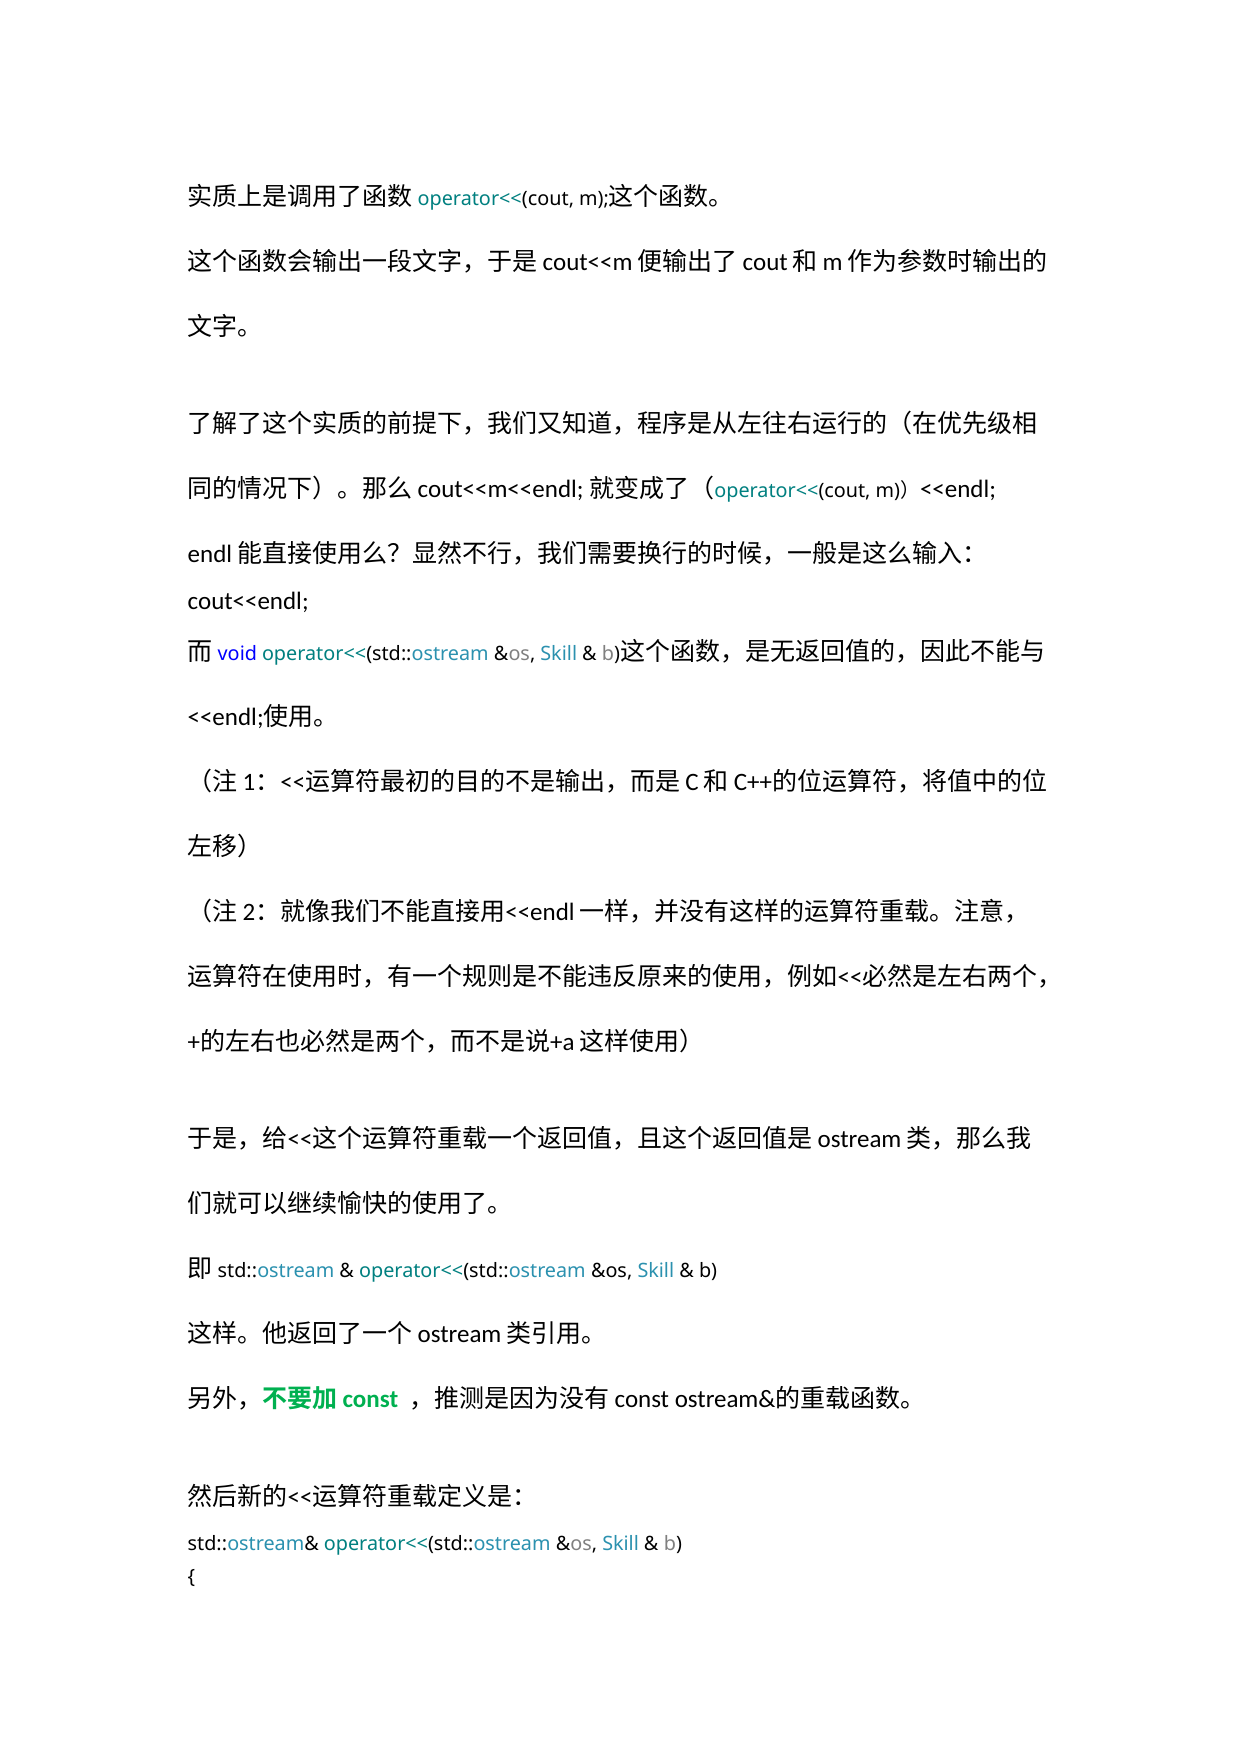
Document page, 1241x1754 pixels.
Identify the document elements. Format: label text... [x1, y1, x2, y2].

text 另外，不要加const ，推测是因为没有const ostream&的重载函数。 [187, 1364, 1053, 1429]
text 了解了这个实质的前提下，我们又知道，程序是从左往右运行的（在优先级相同的情况下）。那么cout<<m<<endl; 就变成了（operator<<(cout, m)）<<endl; [187, 389, 1053, 519]
text 这个函数会输出一段文字，于是cout<<m便输出了cout和m作为参数时输出的文字。 [187, 227, 1053, 357]
text 实质上是调用了函数operator<<(cout, m);这个函数。 [187, 162, 1053, 227]
text （注2：就像我们不能直接用<<endl一样，并没有这样的运算符重载。注意，运算符在使用时，有一个规则是不能违反原来的使用，例如<<必然是左右两个，+的左右也必然是两个，而不是说+a这样使用） [187, 877, 1053, 1072]
text std::ostream& operator<<(std::ostream &os, Skill & b) [187, 1527, 1053, 1559]
text endl能直接使用么？显然不行，我们需要换行的时候，一般是这么输入：cout<<endl; [187, 519, 1053, 617]
text 这样。他返回了一个ostream类引用。 [187, 1299, 1053, 1364]
text 而void operator<<(std::ostream &os, Skill & b)这个函数，是无返回值的，因此不能与<<endl;使用。 [187, 617, 1053, 747]
text { [187, 1559, 1053, 1592]
text 然后新的<<运算符重载定义是： [187, 1462, 1053, 1527]
text 即std::ostream & operator<<(std::ostream &os, Skill & b) [187, 1234, 1053, 1299]
text （注1：<<运算符最初的目的不是输出，而是C和C++的位运算符，将值中的位左移） [187, 747, 1053, 877]
text 于是，给<<这个运算符重载一个返回值，且这个返回值是ostream类，那么我们就可以继续愉快的使用了。 [187, 1104, 1053, 1234]
